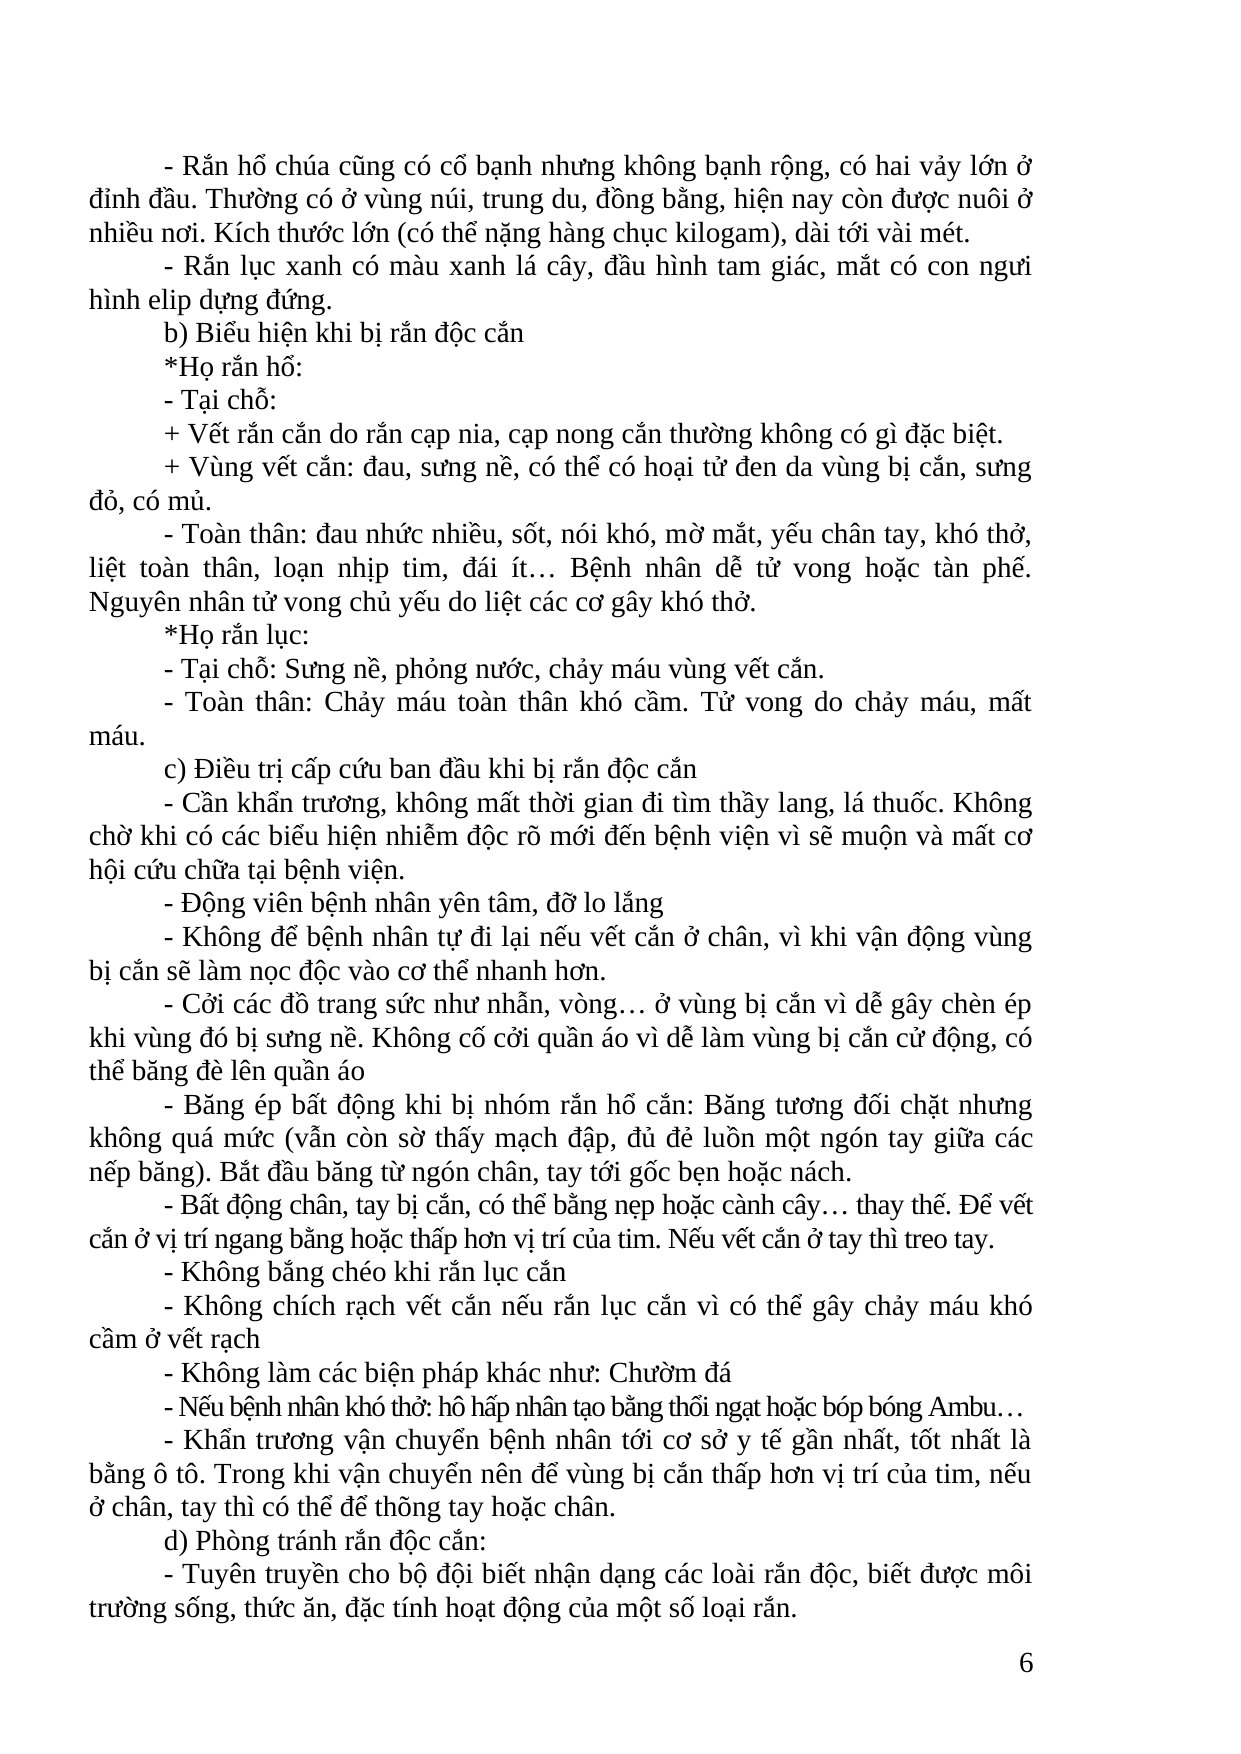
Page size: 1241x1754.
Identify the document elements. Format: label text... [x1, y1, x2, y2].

text *Họ rắn lục: [89, 617, 1033, 651]
text b) Biểu hiện khi bị rắn độc cắn [89, 315, 1033, 349]
text - Toàn thân: đau nhức nhiều, sốt, nói khó, mờ mắt, yếu chân tay, khó thở, liệt toàn thân, loạn nhịp tim, đái ít… Bệnh nhân dễ tử vong hoặc tàn phế. Nguyên nhân tử vong chủ yếu do liệt các cơ gây khó thở. [89, 517, 1033, 617]
text - Rắn lục xanh có màu xanh lá cây, đầu hình tam giác, mắt có con ngưi hình elip dựng đứng. [89, 248, 1033, 315]
text - Động viên bệnh nhân yên tâm, đỡ lo lắng [89, 886, 1033, 919]
text - Rắn hổ chúa cũng có cổ bạnh nhưng không bạnh rộng, có hai vảy lớn ở đỉnh đầu. Thường có ở vùng núi, trung du, đồng bằng, hiện nay còn được nuôi ở nhiều nơi. Kích thước lớn (có thể nặng hàng chục kilogam), dài tới vài mét. [89, 148, 1033, 248]
text - Không để bệnh nhân tự đi lại nếu vết cắn ở chân, vì khi vận động vùng bị cắn sẽ làm nọc độc vào cơ thể nhanh hơn. [89, 919, 1033, 986]
text - Băng ép bất động khi bị nhóm rắn hổ cắn: Băng tương đối chặt nhưng không quá mức (vẫn còn sờ thấy mạch đập, đủ đẻ luồn một ngón tay giữa các nếp băng). Bắt đầu băng từ ngón chân, tay tới gốc bẹn hoặc nách. [89, 1087, 1033, 1187]
text - Tại chỗ: Sưng nề, phỏng nước, chảy máu vùng vết cắn. [89, 651, 1033, 684]
text + Vết rắn cắn do rắn cạp nia, cạp nong cắn thường không có gì đặc biệt. [89, 416, 1033, 449]
text - Cởi các đồ trang sức như nhẫn, vòng… ở vùng bị cắn vì dễ gây chèn ép khi vùng đó bị sưng nề. Không cố cởi quần áo vì dễ làm vùng bị cắn cử động, có thể băng đè lên quần áo [89, 986, 1033, 1087]
text - Toàn thân: Chảy máu toàn thân khó cầm. Tử vong do chảy máu, mất máu. [89, 684, 1033, 751]
text - Không làm các biện pháp khác như: Chườm đá [89, 1355, 1033, 1389]
text d) Phòng tránh rắn độc cắn: [89, 1523, 1033, 1556]
text c) Điều trị cấp cứu ban đầu khi bị rắn độc cắn [89, 751, 1033, 785]
text + Vùng vết cắn: đau, sưng nề, có thể có hoại tử đen da vùng bị cắn, sưng đỏ, có mủ. [89, 449, 1033, 517]
text - Nếu bệnh nhân khó thở: hô hấp nhân tạo bằng thổi ngạt hoặc bóp bóng Ambu… [89, 1389, 1033, 1422]
text - Không bắng chéo khi rắn lục cắn [89, 1254, 1033, 1288]
text - Khẩn trương vận chuyển bệnh nhân tới cơ sở y tế gần nhất, tốt nhất là bằng ô tô. Trong khi vận chuyển nên để vùng bị cắn thấp hơn vị trí của tim, nếu ở chân, tay thì có thể để thõng tay hoặc chân. [89, 1422, 1033, 1523]
text *Họ rắn hổ: [89, 349, 1033, 382]
text - Tại chỗ: [89, 382, 1033, 416]
text - Bất động chân, tay bị cắn, có thể bằng nẹp hoặc cành cây… thay thế. Để vết cắn ở vị trí ngang bằng hoặc thấp hơn vị trí của tim. Nếu vết cắn ở tay thì treo tay. [89, 1187, 1033, 1254]
text - Tuyên truyền cho bộ đội biết nhận dạng các loài rắn độc, biết được môi trường sống, thức ăn, đặc tính hoạt động của một số loại rắn. [89, 1556, 1033, 1623]
text - Cần khẩn trương, không mất thời gian đi tìm thầy lang, lá thuốc. Không chờ khi có các biểu hiện nhiễm độc rõ mới đến bệnh viện vì sẽ muộn và mất cơ hội cứu chữa tại bệnh viện. [89, 785, 1033, 886]
text - Không chích rạch vết cắn nếu rắn lục cắn vì có thể gây chảy máu khó cầm ở vết rạch [89, 1288, 1033, 1355]
